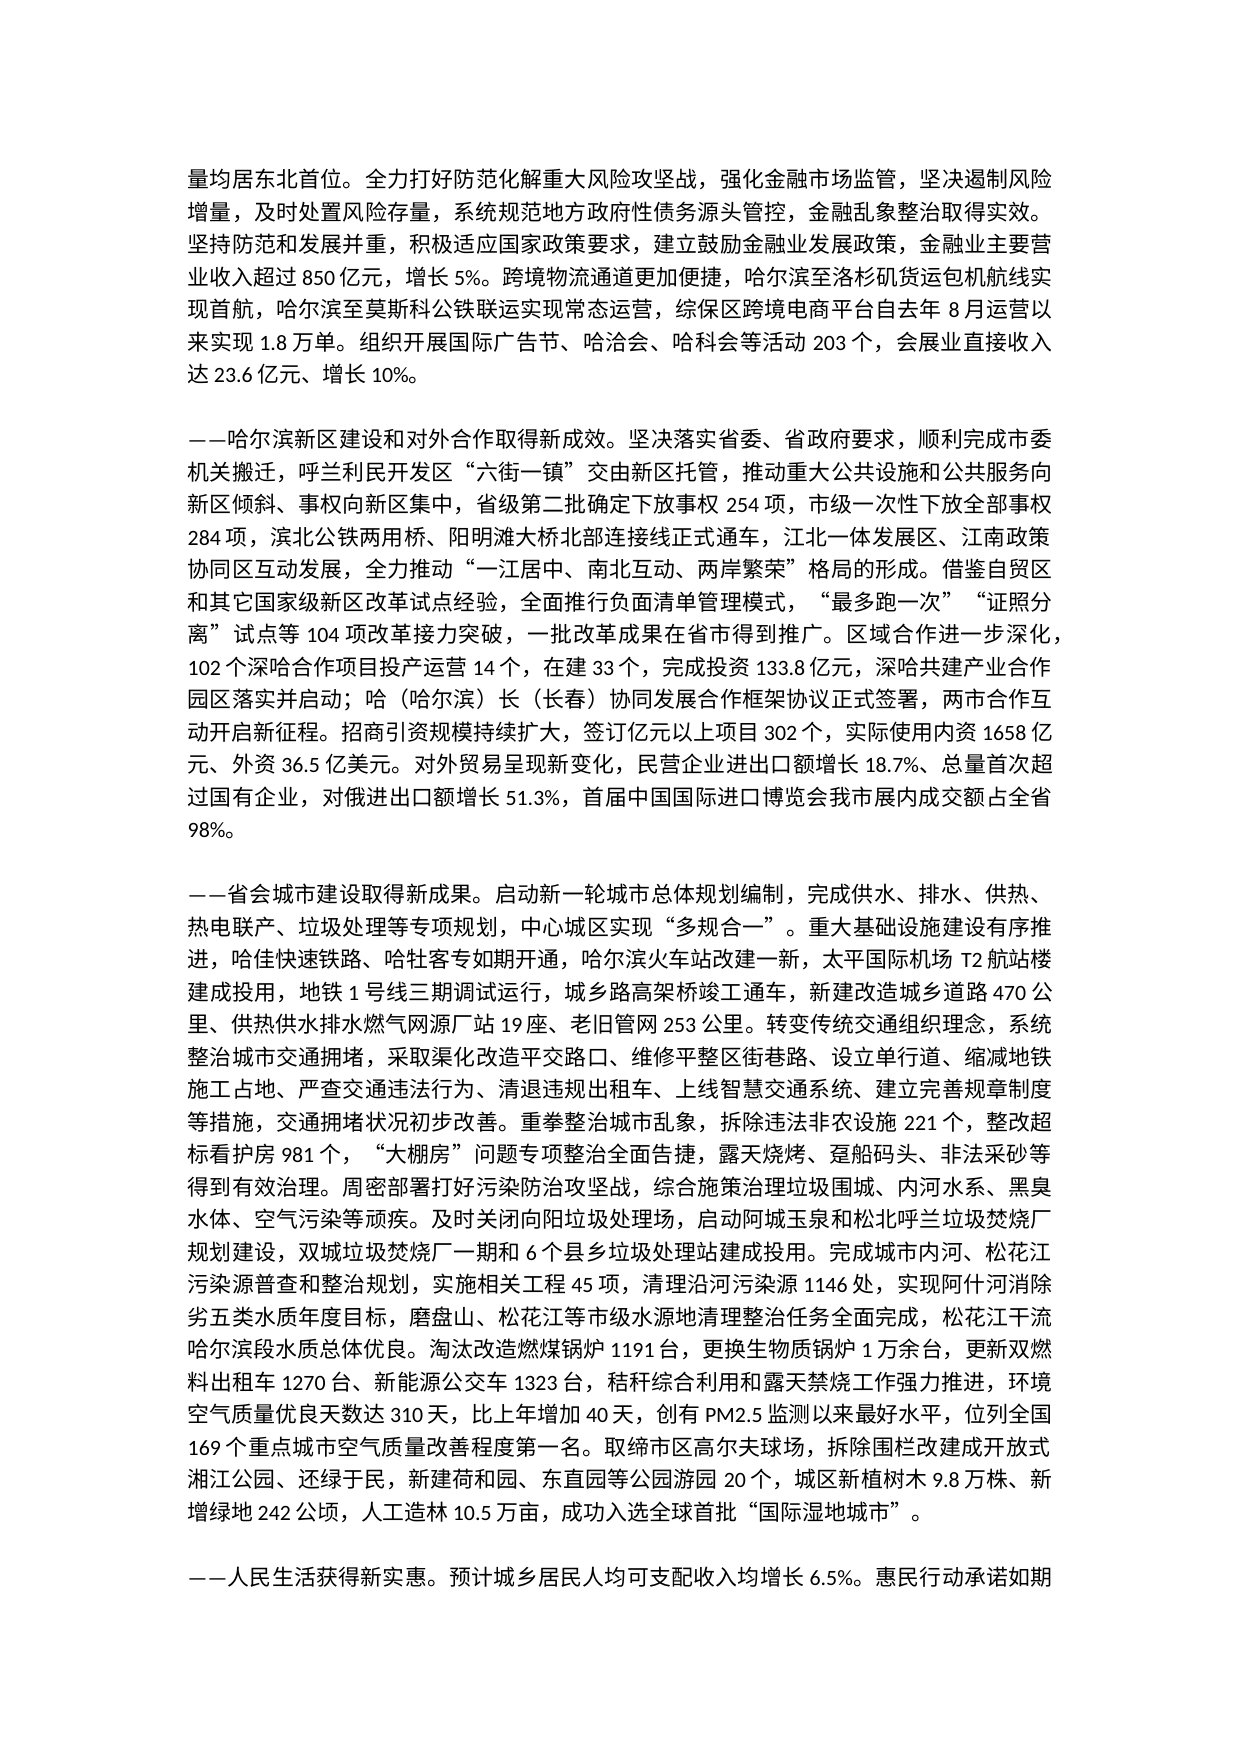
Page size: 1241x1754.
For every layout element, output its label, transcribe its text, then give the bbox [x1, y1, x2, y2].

text ——哈尔滨新区建设和对外合作取得新成效。坚决落实省委、省政府要求，顺利完成市委机关搬迁，呼兰利民开发区“六街一镇”交由新区托管，推动重大公共设施和公共服务向新区倾斜、事权向新区集中，省级第二批确定下放事权254项，市级一次性下放全部事权284项，滨北公铁两用桥、阳明滩大桥北部连接线正式通车，江北一体发展区、江南政策协同区互动发展，全力推动“一江居中、南北互动、两岸繁荣”格局的形成。借鉴自贸区和其它国家级新区改革试点经验，全面推行负面清单管理模式，“最多跑一次”“证照分离”试点等104项改革接力突破，一批改革成果在省市得到推广。区域合作进一步深化，102个深哈合作项目投产运营14个，在建33个，完成投资133.8亿元，深哈共建产业合作园区落实并启动；哈（哈尔滨）长（长春）协同发展合作框架协议正式签署，两市合作互动开启新征程。招商引资规模持续扩大，签订亿元以上项目302个，实际使用内资1658亿元、外资36.5亿美元。对外贸易呈现新变化，民营企业进出口额增长18.7%、总量首次超过国有企业，对俄进出口额增长51.3%，首届中国国际进口博览会我市展内成交额占全省98%。 [187, 422, 1053, 844]
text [187, 1559, 1053, 1592]
text ——省会城市建设取得新成果。启动新一轮城市总体规划编制，完成供水、排水、供热、热电联产、垃圾处理等专项规划，中心城区实现“多规合一”。重大基础设施建设有序推进，哈佳快速铁路、哈牡客专如期开通，哈尔滨火车站改建一新，太平国际机场T2航站楼建成投用，地铁1号线三期调试运行，城乡路高架桥竣工通车，新建改造城乡道路470公里、供热供水排水燃气网源厂站19座、老旧管网253公里。转变传统交通组织理念，系统整治城市交通拥堵，采取渠化改造平交路口、维修平整区街巷路、设立单行道、缩减地铁施工占地、严查交通违法行为、清退违规出租车、上线智慧交通系统、建立完善规章制度等措施，交通拥堵状况初步改善。重拳整治城市乱象，拆除违法非农设施221个，整改超标看护房981个，“大棚房”问题专项整治全面告捷，露天烧烤、趸船码头、非法采砂等得到有效治理。周密部署打好污染防治攻坚战，综合施策治理垃圾围城、内河水系、黑臭水体、空气污染等顽疾。及时关闭向阳垃圾处理场，启动阿城玉泉和松北呼兰垃圾焚烧厂规划建设，双城垃圾焚烧厂一期和6个县乡垃圾处理站建成投用。完成城市内河、松花江污染源普查和整治规划，实施相关工程45项，清理沿河污染源1146处，实现阿什河消除劣五类水质年度目标，磨盘山、松花江等市级水源地清理整治任务全面完成，松花江干流哈尔滨段水质总体优良。淘汰改造燃煤锅炉1191台，更换生物质锅炉1万余台，更新双燃料出租车1270台、新能源公交车1323台，秸秆综合利用和露天禁烧工作强力推进，环境空气质量优良天数达310天，比上年增加40天，创有PM2.5监测以来最好水平，位列全国169个重点城市空气质量改善程度第一名。取缔市区高尔夫球场，拆除围栏改建成开放式湘江公园、还绿于民，新建荷和园、东直园等公园游园20个，城区新植树木9.8万株、新增绿地242公顷，人工造林10.5万亩，成功入选全球首批“国际湿地城市”。 [187, 877, 1053, 1527]
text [187, 162, 1053, 389]
